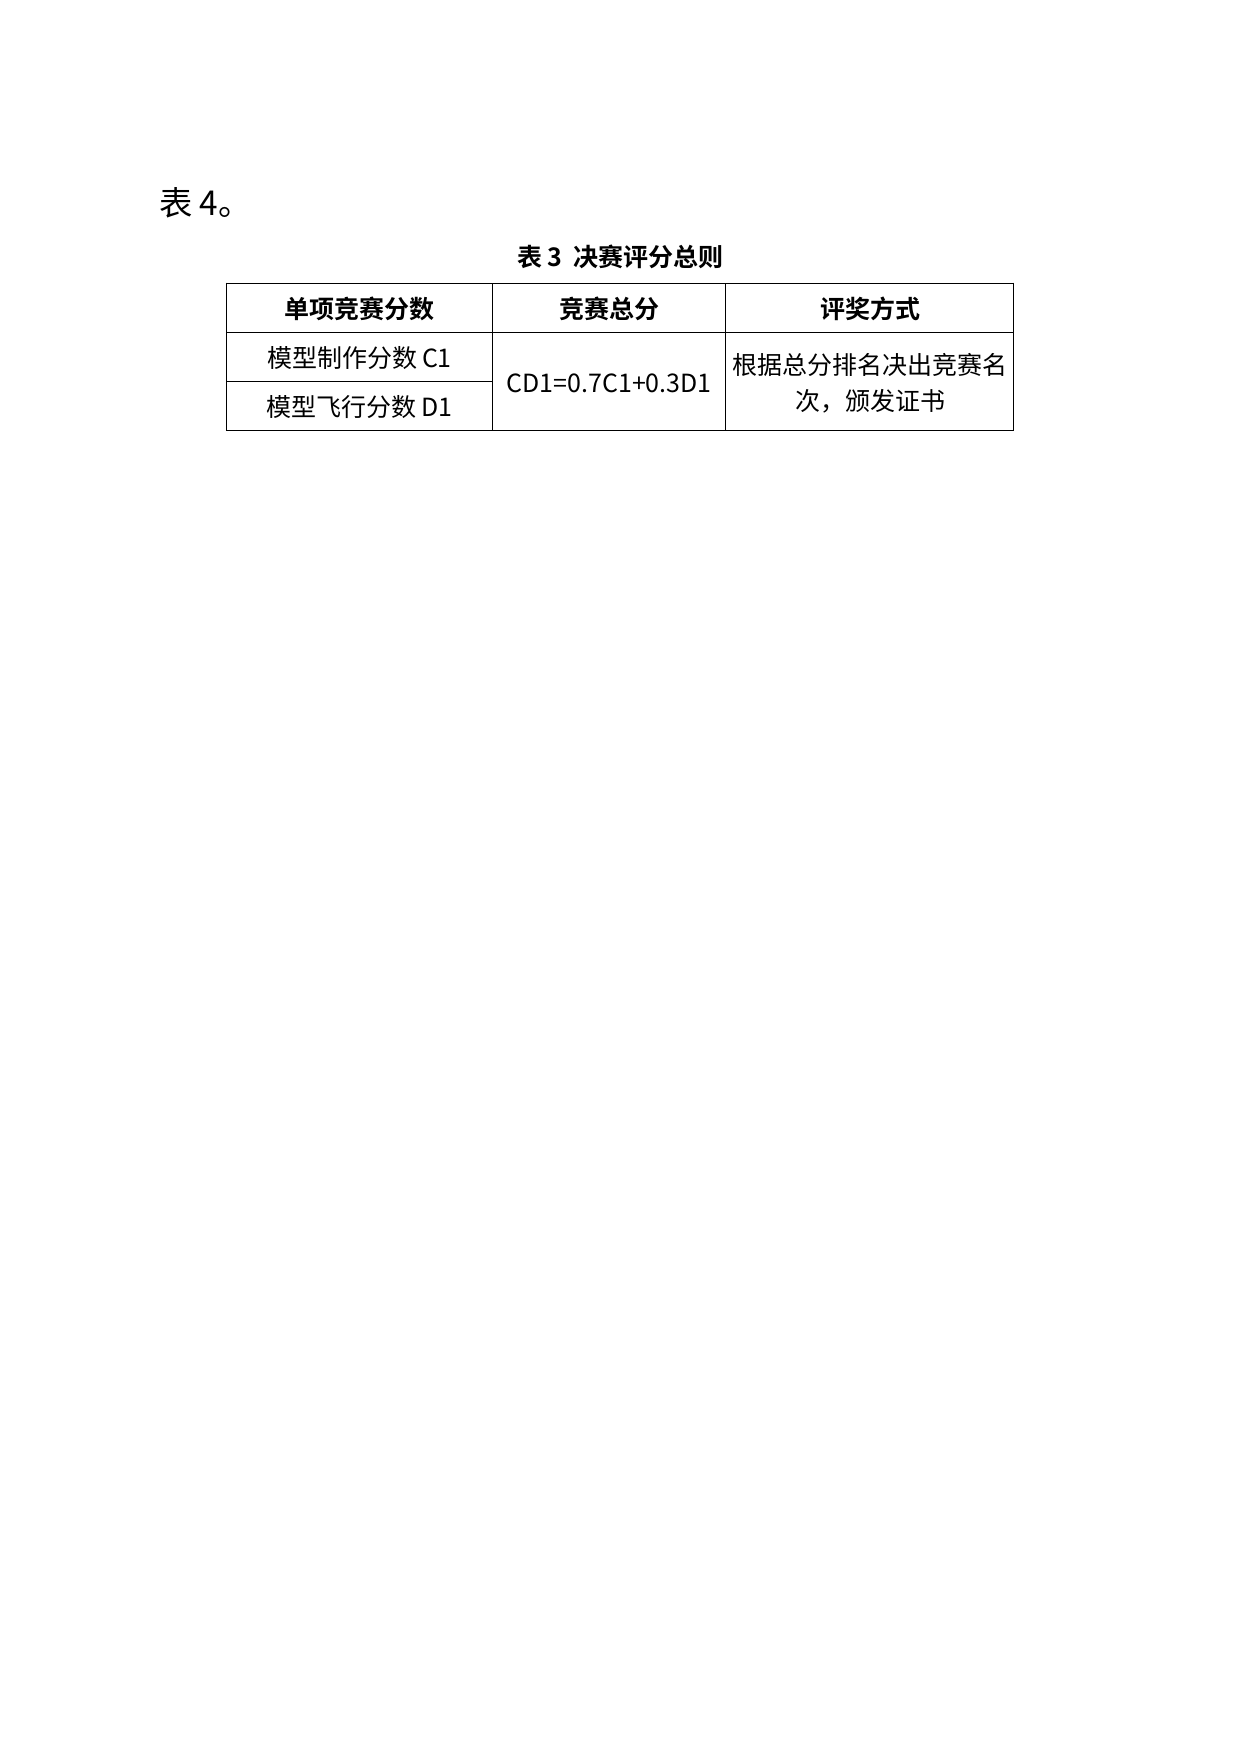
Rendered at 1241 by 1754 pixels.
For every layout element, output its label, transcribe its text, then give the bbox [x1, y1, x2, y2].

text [159, 177, 1081, 225]
table_cell CD1=0.7C1+0.3D1 [493, 333, 725, 430]
table_cell 模型制作分数C1 [227, 333, 492, 381]
table_cell 模型飞行分数D1 [227, 382, 492, 430]
table_cell 根据总分排名决出竞赛名次，颁发证书 [726, 333, 1013, 430]
table_header 评奖方式 [726, 284, 1013, 332]
table_header 竞赛总分 [493, 284, 725, 332]
text 表3 决赛评分总则 [159, 237, 1081, 274]
table_header 单项竞赛分数 [227, 284, 492, 332]
